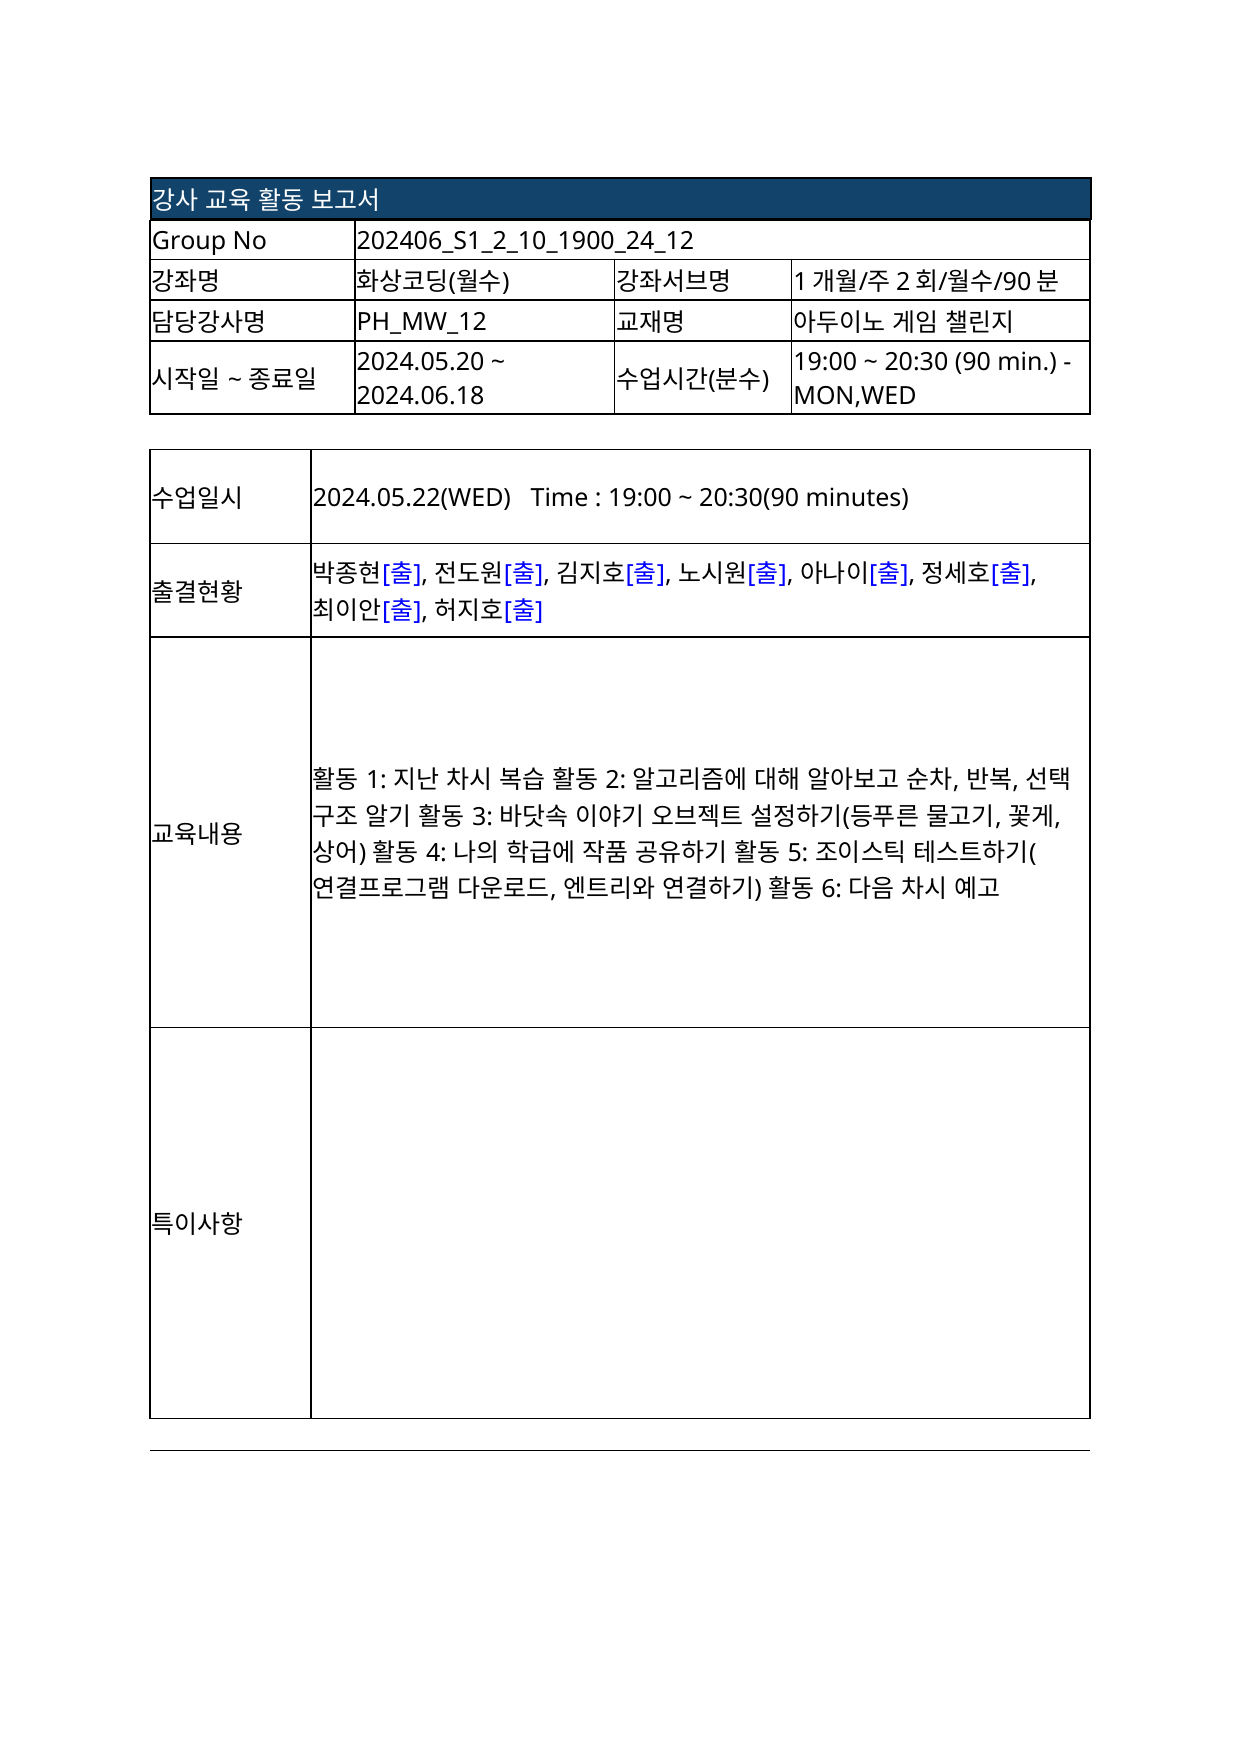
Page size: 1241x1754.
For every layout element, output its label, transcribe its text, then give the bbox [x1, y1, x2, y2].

table_cell 담당강사명 [151, 301, 354, 340]
table_cell 화상코딩(월수) [356, 260, 614, 299]
table_cell 아두이노 게임 챌린지 [792, 301, 1089, 340]
table_cell 1개월/주2회/월수/90분 [792, 260, 1089, 299]
table_cell 출결현황 [151, 544, 310, 636]
table_cell 19:00 ~ 20:30 (90 min.) - MON,WED [792, 342, 1089, 413]
table_cell 수업시간(분수) [615, 342, 791, 413]
table_cell 시작일 ~ 종료일 [151, 342, 354, 413]
table_cell 활동 1: 지난 차시 복습 활동 2: 알고리즘에 대해 알아보고 순차, 반복, 선택 구조 알기 활동 3: 바닷속 이야기 오브젝트 설정하기(등푸른 물고기, 꽃게, 상어) 활동 4: 나의 학급에 작품 공유하기 활동 5: 조이스틱 테스트하기(연결프로그램 다운로드, 엔트리와 연결하기) 활동 6: 다음 차시 예고 [312, 638, 1089, 1027]
table_cell 교재명 [615, 301, 791, 340]
table_header 2024.05.22(WED) Time : 19:00 ~ 20:30(90 minutes) [312, 450, 1089, 542]
table_cell 특이사항 [151, 1028, 310, 1417]
table_cell 강좌서브명 [615, 260, 791, 299]
table_header 수업일시 [151, 450, 310, 542]
table_cell [312, 1028, 1089, 1417]
table_header 202406_S1_2_10_1900_24_12 [356, 221, 1089, 258]
table_header Group No [151, 221, 354, 258]
table_cell 2024.05.20 ~ 2024.06.18 [356, 342, 614, 413]
table_cell PH_MW_12 [356, 301, 614, 340]
table_header 강사 교육 활동 보고서 [152, 179, 1090, 218]
table_cell 박종현[출], 전도원[출], 김지호[출], 노시원[출], 아나이[출], 정세호[출], 최이안[출], 허지호[출] [312, 544, 1089, 636]
table_cell 강좌명 [151, 260, 354, 299]
table_cell 교육내용 [151, 638, 310, 1027]
